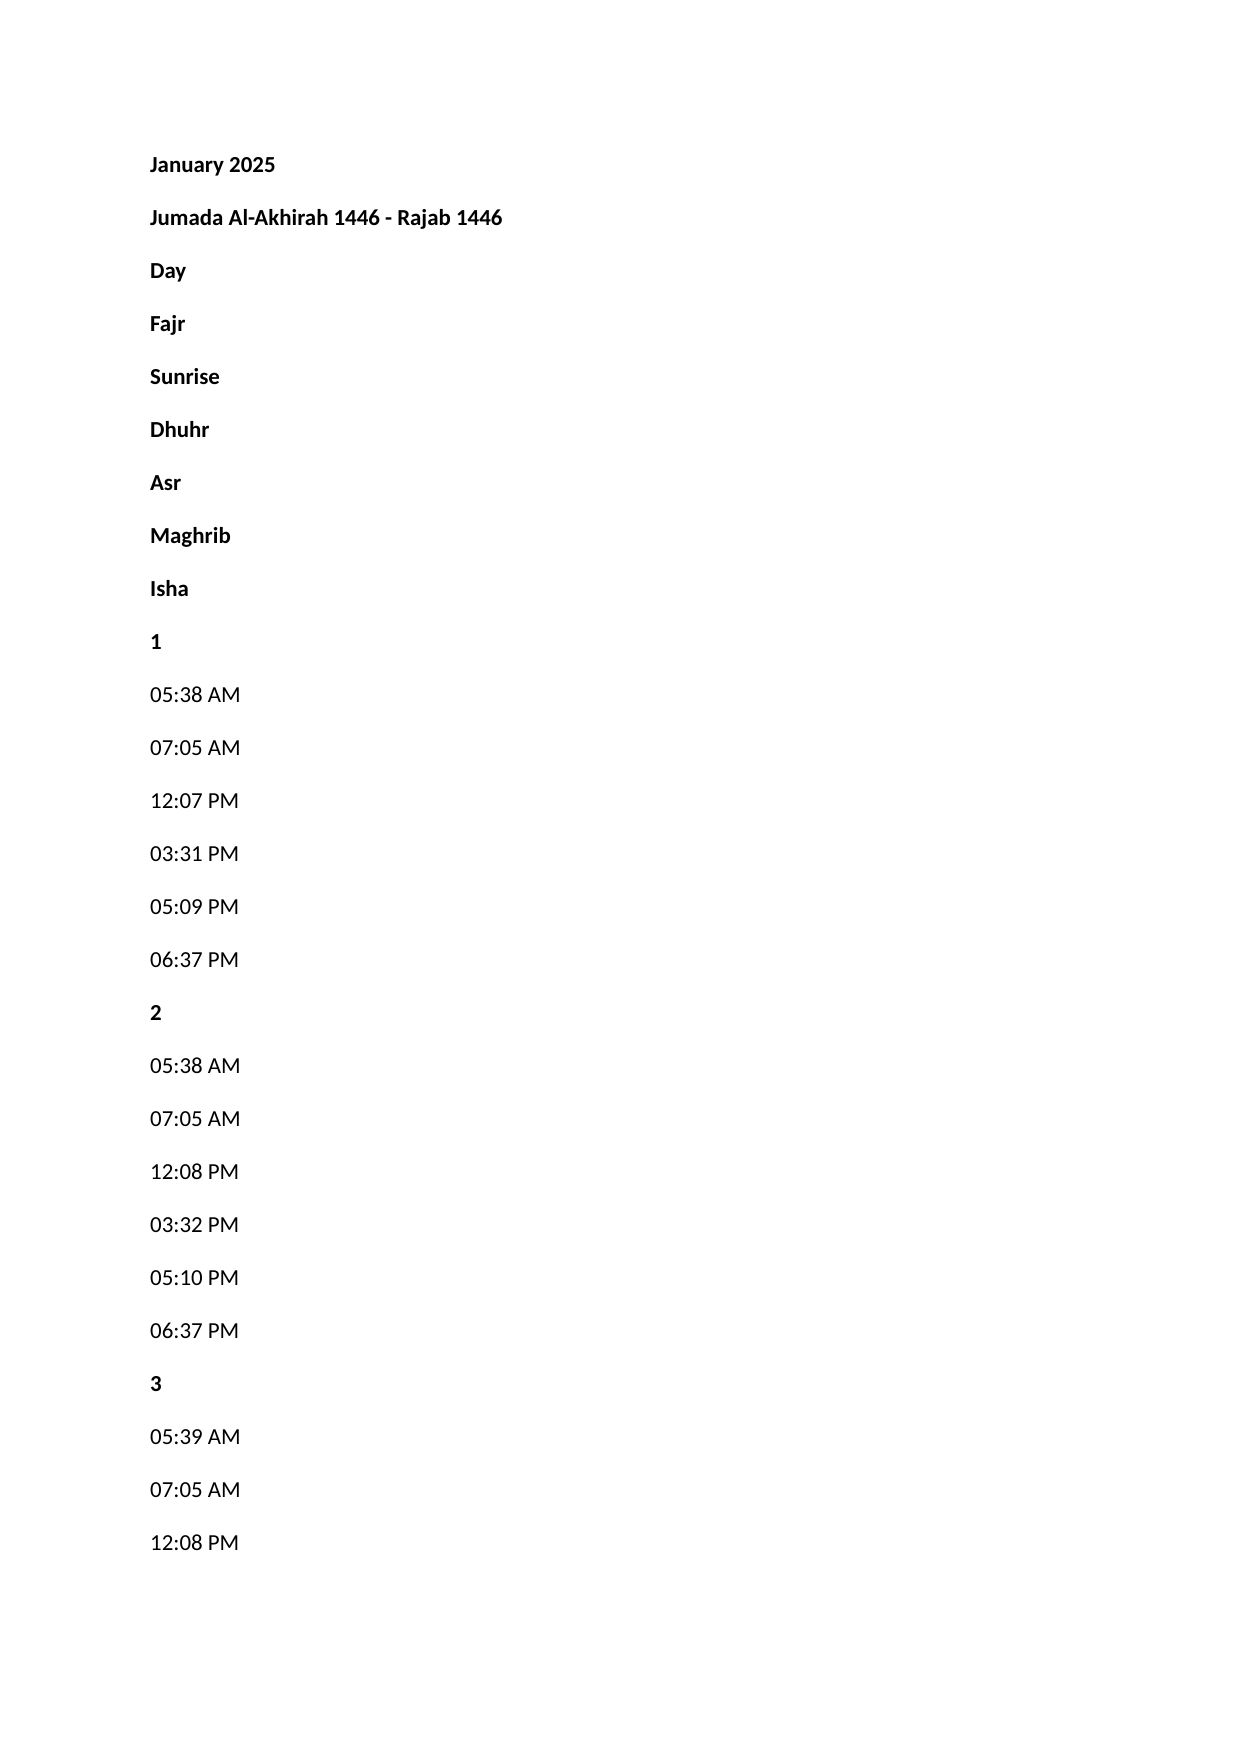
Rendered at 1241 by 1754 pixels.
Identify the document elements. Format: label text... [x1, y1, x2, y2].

text 03:32 PM [150, 1210, 1090, 1238]
text 2 [150, 998, 1090, 1026]
text Day [150, 256, 1090, 284]
text Maghrib [150, 521, 1090, 549]
text Asr [150, 468, 1090, 496]
text 05:38 AM [150, 1051, 1090, 1079]
text 1 [150, 627, 1090, 655]
text 07:05 AM [150, 733, 1090, 761]
text 06:37 PM [150, 1316, 1090, 1344]
text 06:37 PM [150, 945, 1090, 973]
text 12:08 PM [150, 1157, 1090, 1185]
text 12:08 PM [150, 1528, 1090, 1557]
text 07:05 AM [150, 1476, 1090, 1503]
text 05:38 AM [150, 680, 1090, 708]
text Dhuhr [150, 415, 1090, 443]
text 05:39 AM [150, 1422, 1090, 1451]
text 05:10 PM [150, 1263, 1090, 1291]
text Isha [150, 574, 1090, 602]
text January 2025 [150, 150, 1090, 178]
text Jumada Al-Akhirah 1446 - Rajab 1446 [150, 203, 1090, 231]
text Sunrise [150, 362, 1090, 390]
text 12:07 PM [150, 786, 1090, 814]
text 07:05 AM [150, 1104, 1090, 1132]
text Fajr [150, 309, 1090, 337]
text 3 [150, 1369, 1090, 1397]
text 03:31 PM [150, 839, 1090, 867]
text 05:09 PM [150, 892, 1090, 920]
